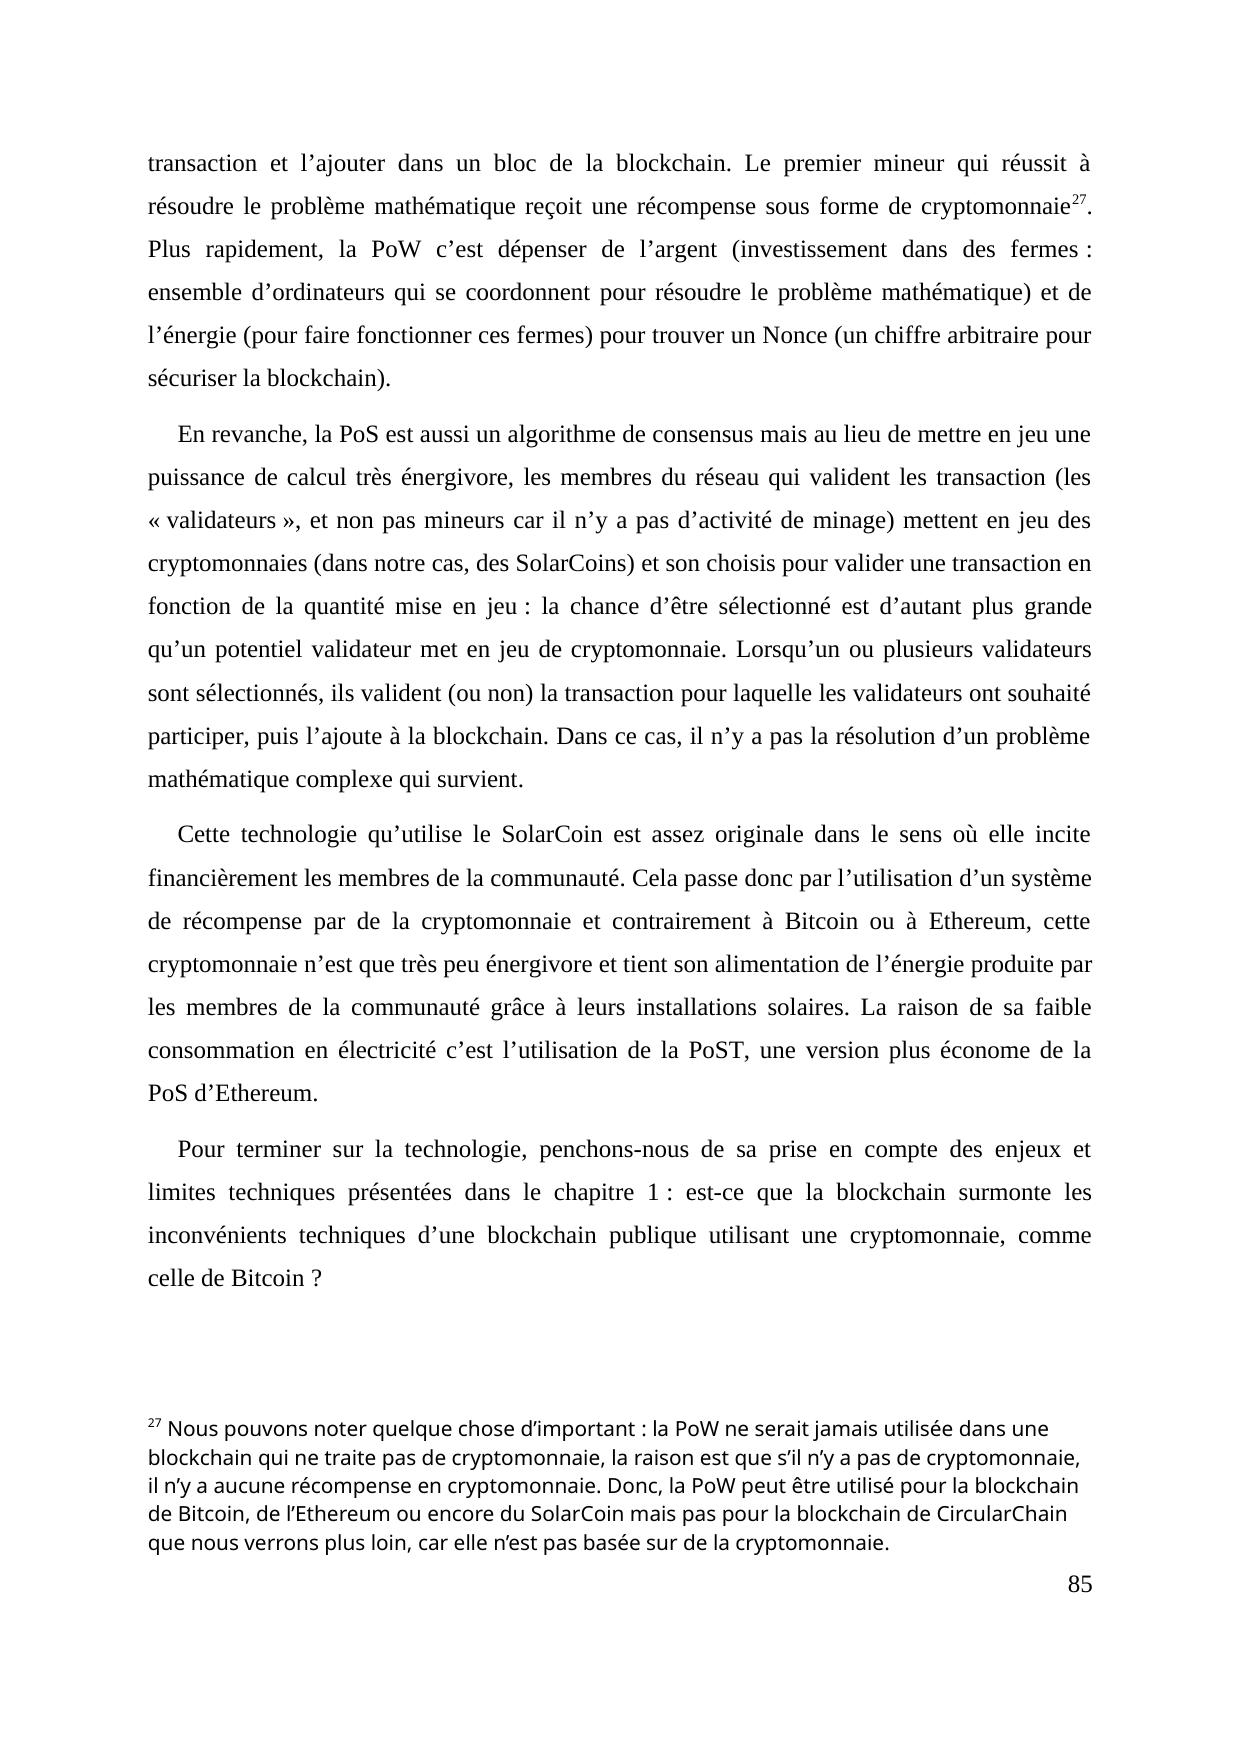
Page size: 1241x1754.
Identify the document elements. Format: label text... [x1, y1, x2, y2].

text En revanche, la PoS est aussi un algorithme de consensus mais au lieu de mettre en jeu une puissance de calcul très énergivore, les membres du réseau qui valident les transaction (les « validateurs », et non pas mineurs car il n’y a pas d’activité de minage) mettent en jeu des cryptomonnaies (dans notre cas, des SolarCoins) et son choisis pour valider une transaction en fonction de la quantité mise en jeu : la chance d’être sélectionné est d’autant plus grande qu’un potentiel validateur met en jeu de cryptomonnaie. Lorsqu’un ou plusieurs validateurs sont sélectionnés, ils valident (ou non) la transaction pour laquelle les validateurs ont souhaité participer, puis l’ajoute à la blockchain. Dans ce cas, il n’y a pas la résolution d’un problème mathématique complexe qui survient. [148, 419, 1092, 793]
text Cette technologie qu’utilise le SolarCoin est assez originale dans le sens où elle incite financièrement les membres de la communauté. Cela passe donc par l’utilisation d’un système de récompense par de la cryptomonnaie et contrairement à Bitcoin ou à Ethereum, cette cryptomonnaie n’est que très peu énergivore et tient son alimentation de l’énergie produite par les membres de la communauté grâce à leurs installations solaires. La raison de sa faible consommation en électricité c’est l’utilisation de la PoST, une version plus économe de la PoS d’Ethereum. [148, 819, 1092, 1107]
text Pour terminer sur la technologie, penchons-nous de sa prise en compte des enjeux et limites techniques présentées dans le chapitre 1 : est-ce que la blockchain surmonte les inconvénients techniques d’une blockchain publique utilisant une cryptomonnaie, comme celle de Bitcoin ? [148, 1134, 1092, 1292]
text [148, 148, 1092, 392]
